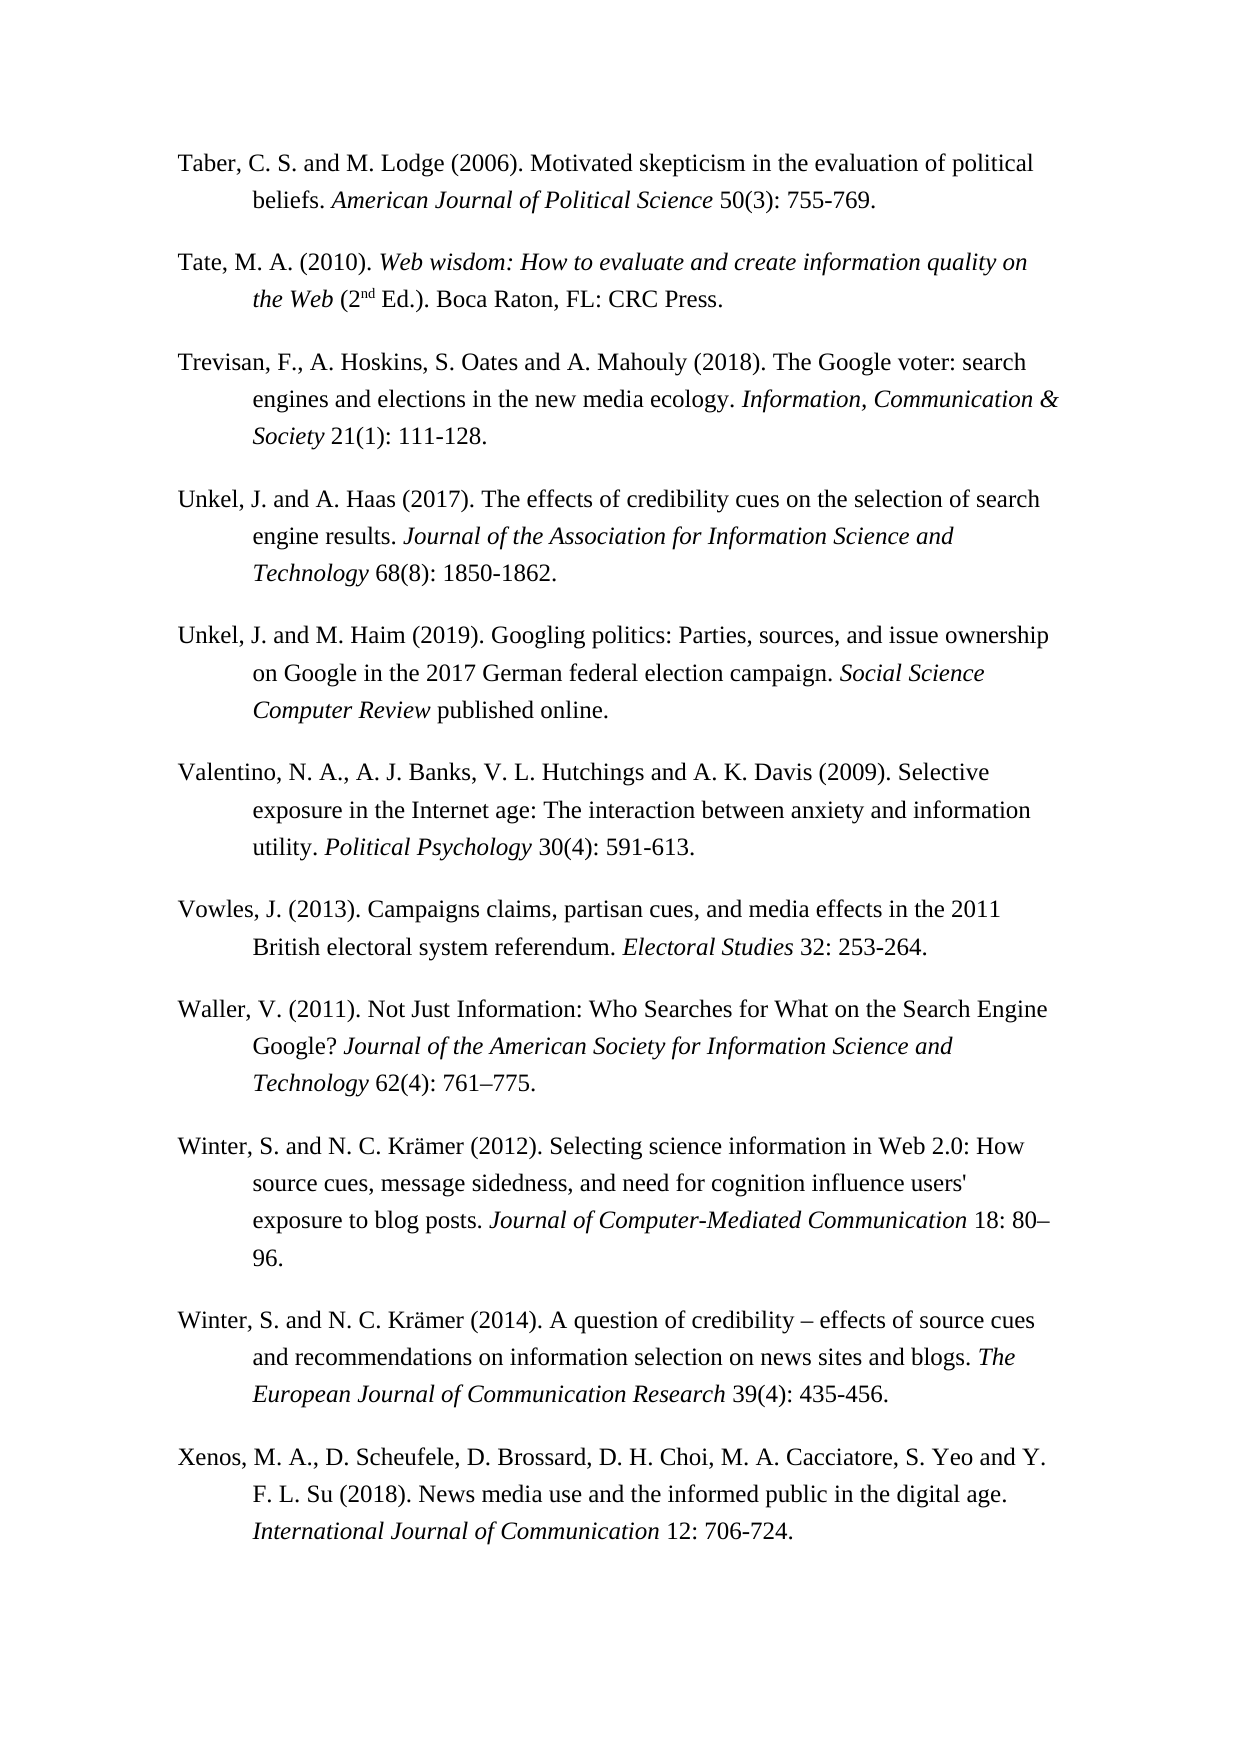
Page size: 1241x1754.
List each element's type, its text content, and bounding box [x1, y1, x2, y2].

text Winter, S. and N. C. Krämer (2012). Selecting science information in Web 2.0: How source cues, message sidedness, and need for cognition influence users' exposure to blog posts. Journal of Computer-Mediated Communication 18: 80–96. [177, 1131, 1063, 1271]
text Unkel, J. and M. Haim (2019). Googling politics: Parties, sources, and issue ownership on Google in the 2017 German federal election campaign. Social Science Computer Review published online. [177, 621, 1063, 724]
text Xenos, M. A., D. Scheufele, D. Brossard, D. H. Choi, M. A. Cacciatore, S. Yeo and Y. F. L. Su (2018). News media use and the informed public in the digital age. International Journal of Communication 12: 706-724. [177, 1442, 1063, 1545]
text Vowles, J. (2013). Campaigns claims, partisan cues, and media effects in the 2011 British electoral system referendum. Electoral Studies 32: 253-264. [177, 894, 1063, 960]
text Taber, C. S. and M. Lodge (2006). Motivated skepticism in the evaluation of political beliefs. American Journal of Political Science 50(3): 755-769. [177, 148, 1063, 214]
text Trevisan, F., A. Hoskins, S. Oates and A. Mahouly (2018). The Google voter: search engines and elections in the new media ecology. Information, Communication & Society 21(1): 111-128. [177, 347, 1063, 450]
text Winter, S. and N. C. Krämer (2014). A question of credibility – effects of source cues and recommendations on information selection on news sites and blogs. The European Journal of Communication Research 39(4): 435-456. [177, 1305, 1063, 1408]
text Valentino, N. A., A. J. Banks, V. L. Hutchings and A. K. Davis (2009). Selective exposure in the Internet age: The interaction between anxiety and information utility. Political Psychology 30(4): 591-613. [177, 757, 1063, 861]
text Waller, V. (2011). Not Just Information: Who Searches for What on the Search Engine Google? Journal of the American Society for Information Science and Technology 62(4): 761–775. [177, 994, 1063, 1097]
text Unkel, J. and A. Haas (2017). The effects of credibility cues on the selection of search engine results. Journal of the Association for Information Science and Technology 68(8): 1850-1862. [177, 484, 1063, 587]
text Tate, M. A. (2010). Web wisdom: How to evaluate and create information quality on the Web (2nd Ed.). Boca Raton, FL: CRC Press. [177, 247, 1063, 313]
